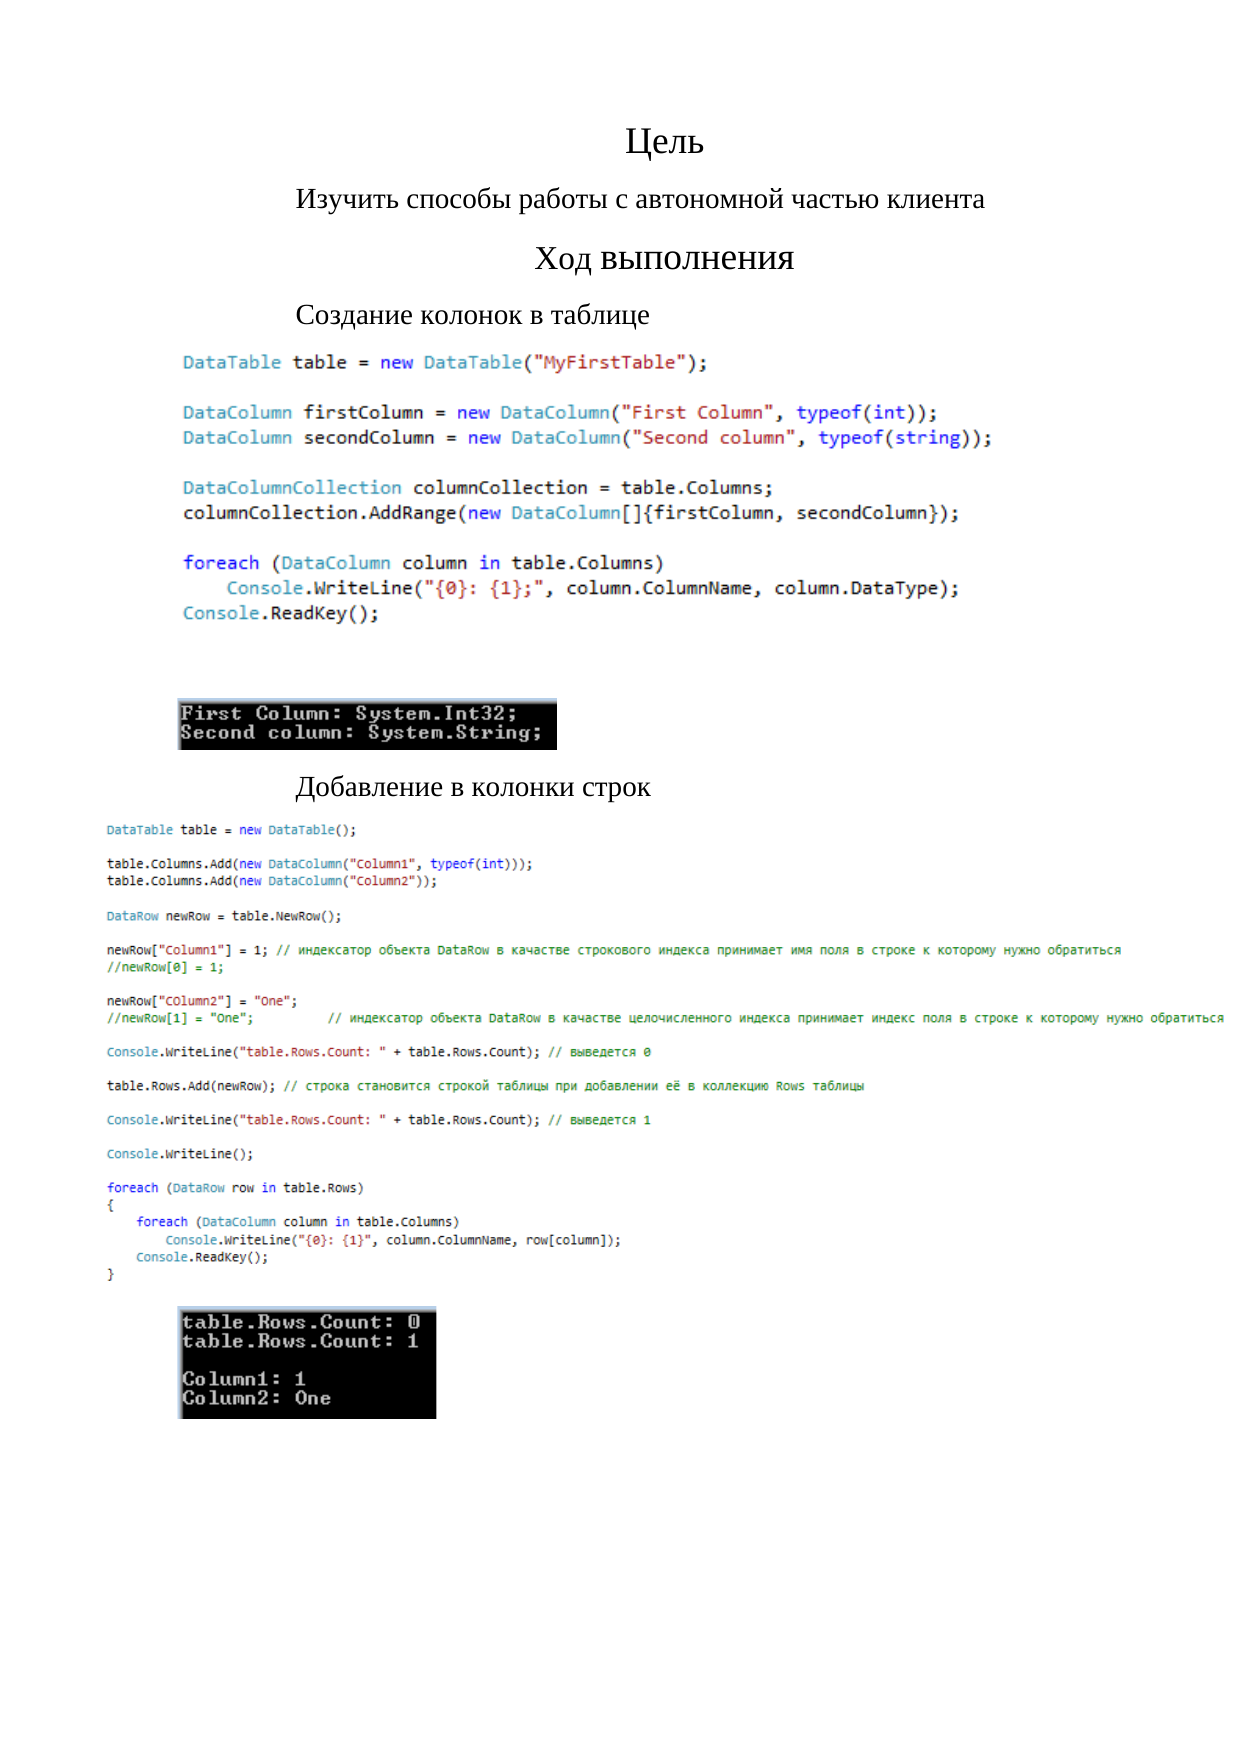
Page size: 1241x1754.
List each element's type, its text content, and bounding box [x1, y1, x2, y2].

picture [103, 821, 1230, 1287]
picture [177, 350, 1006, 632]
subtitle Создание колонок в таблице [192, 297, 1152, 331]
text Изучить способы работы с автономной частью клиента [192, 181, 1152, 215]
picture [177, 1306, 437, 1419]
subtitle Цель [177, 118, 1152, 161]
subtitle Ход выполнения [177, 234, 1152, 277]
subtitle Добавление в колонки строк [192, 769, 1152, 802]
picture [177, 698, 557, 750]
